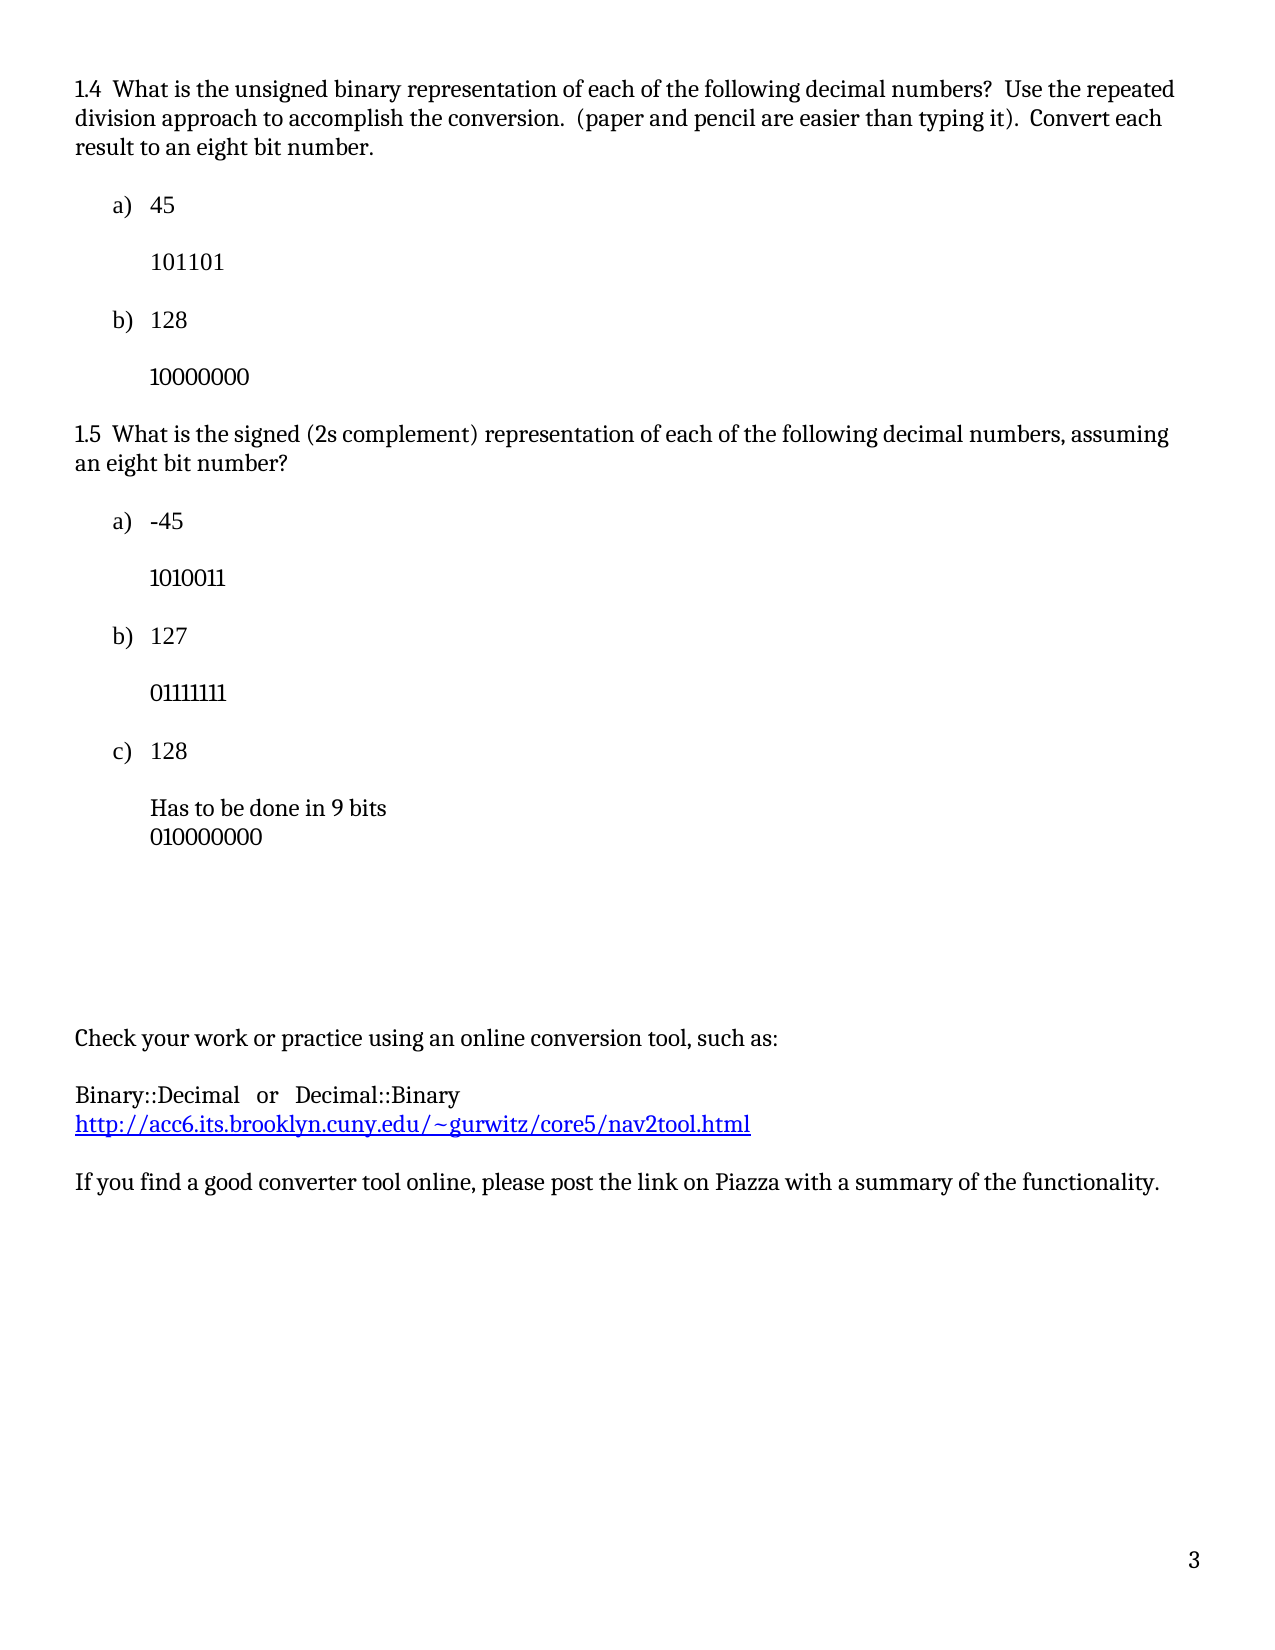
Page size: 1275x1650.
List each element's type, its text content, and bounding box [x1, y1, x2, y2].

list -45 [112, 506, 1200, 535]
list 101101 [150, 247, 1200, 276]
text Binary::Decimal or Decimal::Binary [75, 1081, 1200, 1110]
text 1.4 What is the unsigned binary representation of each of the following decimal numbers? Use the repeated division approach to accomplish the conversion. (paper and pencil are easier than typing it). Convert each result to an eight bit number. [75, 75, 1200, 161]
text If you find a good converter tool online, please post the link on Piazza with a summary of the functionality. [75, 1167, 1200, 1196]
text 010000000 [150, 822, 1200, 851]
list 127 [112, 621, 1200, 650]
text http://acc6.its.brooklyn.cuny.edu/~gurwitz/core5/nav2tool.html [75, 1110, 1200, 1139]
text 1010011 [150, 564, 1200, 592]
text 1.5 What is the signed (2s complement) representation of each of the following decimal numbers, assuming an eight bit number? [75, 420, 1200, 477]
list 128 [112, 305, 1200, 334]
text 01111111 [150, 679, 1200, 707]
list 128 [112, 736, 1200, 765]
text Check your work or practice using an online conversion tool, such as: [75, 1024, 1200, 1052]
list 45 [112, 190, 1200, 219]
text 10000000 [150, 362, 1200, 391]
text Has to be done in 9 bits [150, 794, 1200, 822]
